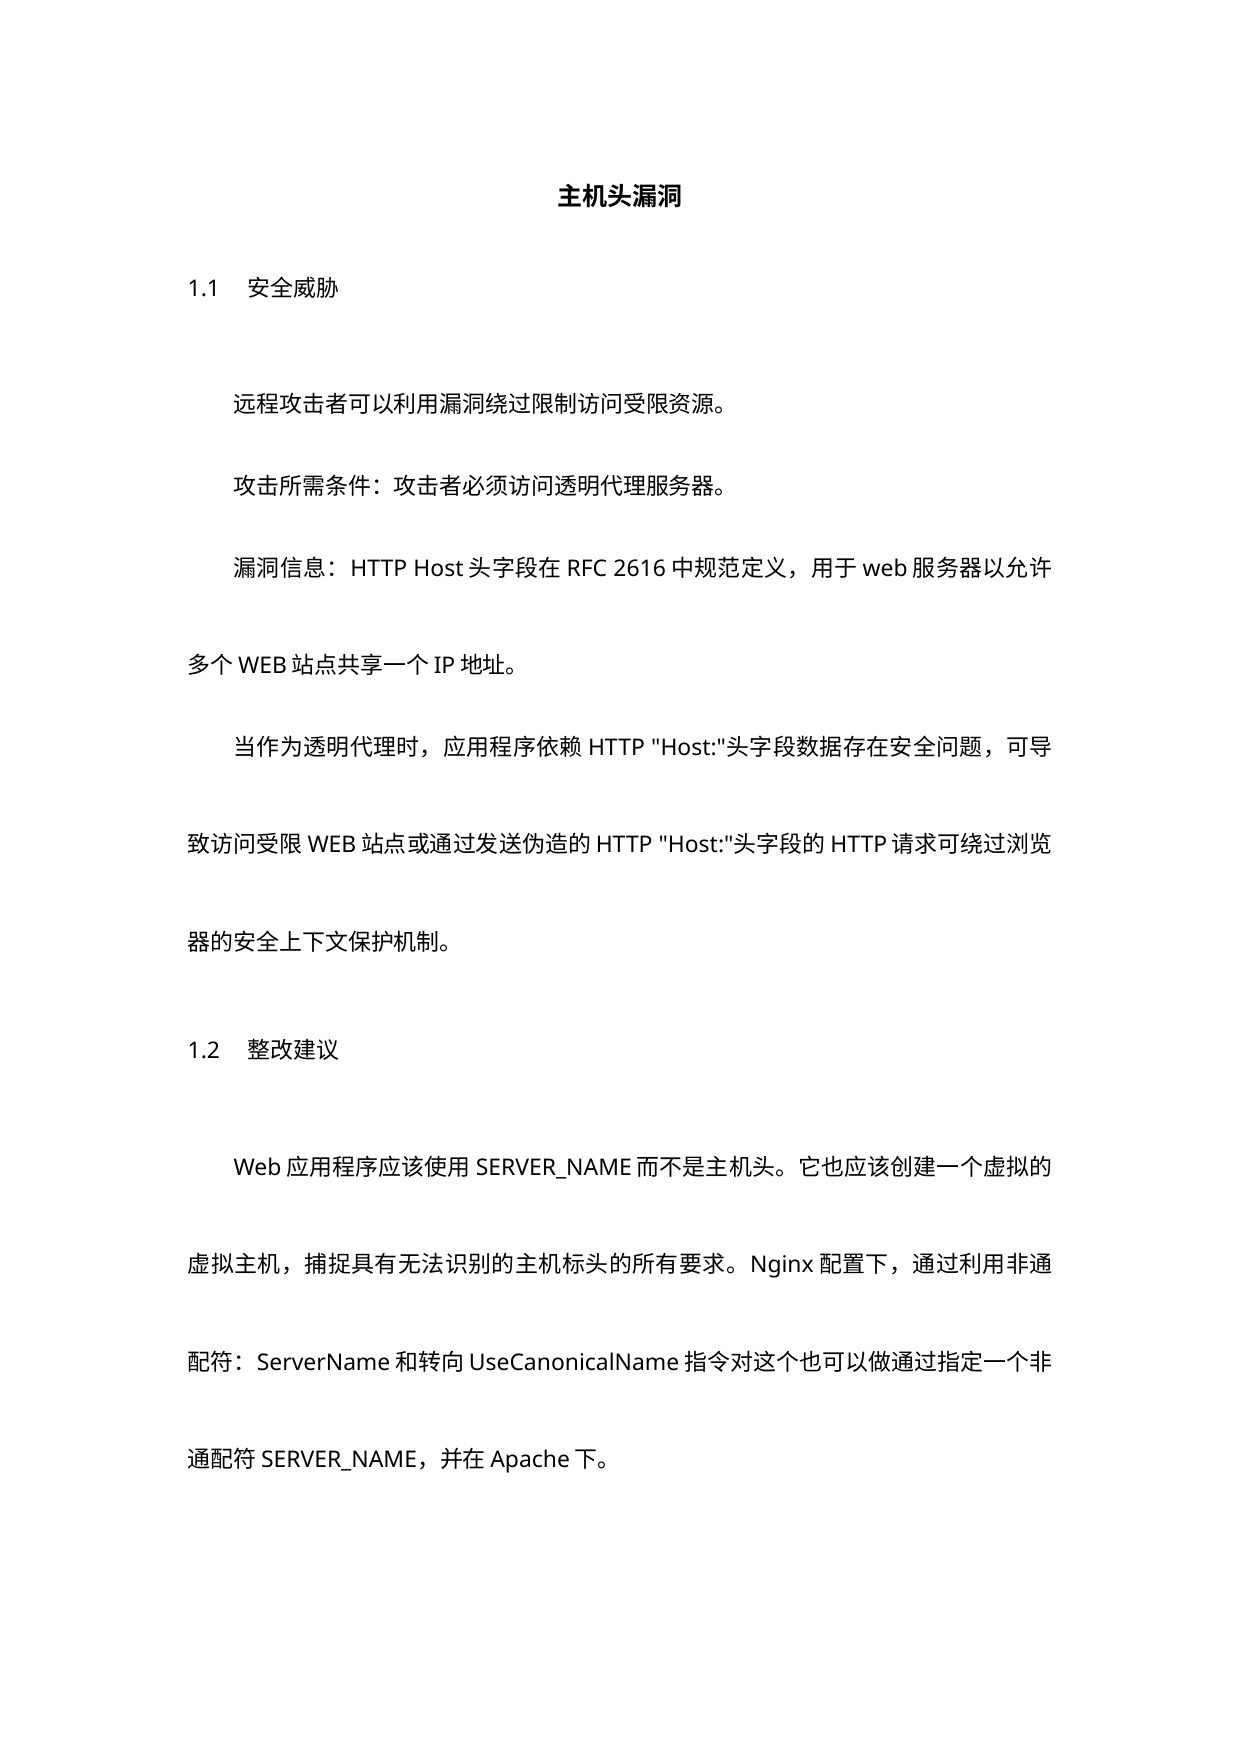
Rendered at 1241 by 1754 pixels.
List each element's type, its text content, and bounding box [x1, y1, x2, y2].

text 漏洞信息：HTTP Host头字段在RFC 2616中规范定义，用于web服务器以允许多个WEB站点共享一个IP地址。 [187, 533, 1053, 696]
text 攻击所需条件：攻击者必须访问透明代理服务器。 [187, 452, 1053, 517]
text 主机头漏洞 [187, 162, 1053, 227]
subtitle 安全威胁 [187, 254, 1053, 319]
subtitle 整改建议 [187, 1016, 1053, 1081]
text 远程攻击者可以利用漏洞绕过限制访问受限资源。 [187, 370, 1053, 435]
text 当作为透明代理时，应用程序依赖HTTP "Host:"头字段数据存在安全问题，可导致访问受限WEB站点或通过发送伪造的HTTP "Host:"头字段的HTTP请求可绕过浏览器的安全上下文保护机制。 [187, 713, 1053, 973]
text Web应用程序应该使用SERVER_NAME而不是主机头。它也应该创建一个虚拟的虚拟主机，捕捉具有无法识别的主机标头的所有要求。Nginx配置下，通过利用非通配符：ServerName和转向UseCanonicalName指令对这个也可以做通过指定一个非通配符SERVER_NAME，并在Apache下。 [187, 1133, 1053, 1490]
